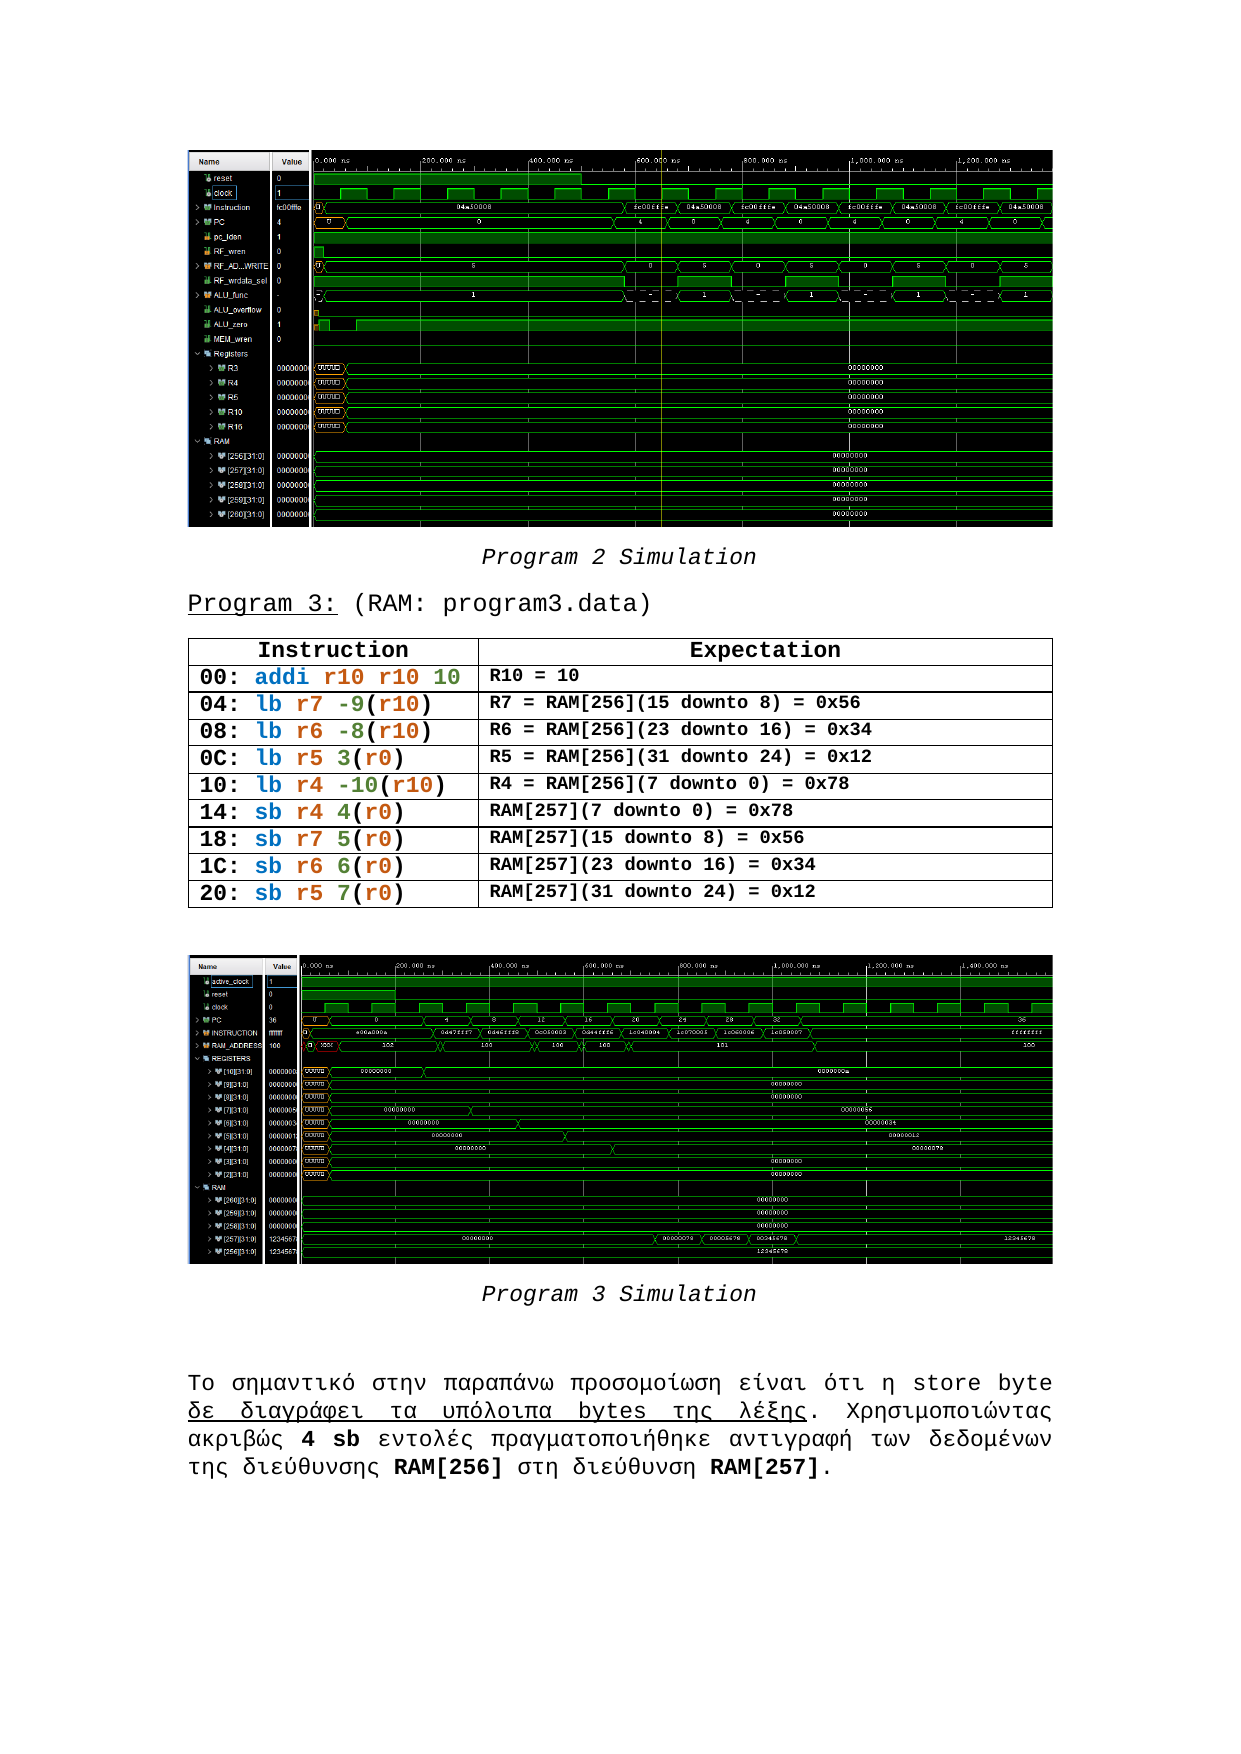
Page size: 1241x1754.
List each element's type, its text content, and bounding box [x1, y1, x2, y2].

table_cell 14: sb r4 4(r0) [189, 800, 478, 826]
table_cell 20: sb r5 7(r0) [189, 881, 478, 907]
table_header Instruction [189, 639, 478, 664]
table_cell RAM[257](15 downto 8) = 0x56 [479, 828, 1052, 853]
table_cell 0C: lb r5 3(r0) [189, 746, 478, 772]
table_cell 1C: sb r6 6(r0) [189, 854, 478, 880]
table_header Expectation [479, 639, 1052, 664]
text Το σημαντικό στην παραπάνω προσομοίωση είναι ότι η store byte δε διαγράφει τα υπόλοιπα bytes της λέξης. Χρησιμοποιώντας ακριβώς 4 sb εντολές πραγματοποιήθηκε αντιγραφή των δεδομένων της διεύθυνσης RAM[256] στη διεύθυνση RAM[257]. [187, 1371, 1053, 1481]
table_cell 04: lb r7 -9(r10) [189, 693, 478, 718]
table_cell RAM[257](23 downto 16) = 0x34 [479, 854, 1052, 880]
table_cell R5 = RAM[256](31 downto 24) = 0x12 [479, 746, 1052, 772]
table_cell 00: addi r10 r10 10 [189, 666, 478, 691]
table_cell RAM[257](7 downto 0) = 0x78 [479, 800, 1052, 826]
picture [187, 955, 1053, 1264]
table_cell R6 = RAM[256](23 downto 16) = 0x34 [479, 720, 1052, 745]
table_cell 18: sb r7 5(r0) [189, 828, 478, 853]
table_cell RAM[257](31 downto 24) = 0x12 [479, 881, 1052, 907]
table_cell 08: lb r6 -8(r10) [189, 720, 478, 745]
text Program 3 Simulation [187, 1282, 1053, 1308]
table_cell R7 = RAM[256](15 downto 8) = 0x56 [479, 693, 1052, 718]
text Program 2 Simulation [187, 546, 1053, 572]
text Program 3: (RAM: program3.data) [187, 590, 1053, 619]
table_cell R10 = 10 [479, 666, 1052, 691]
picture [187, 150, 1053, 527]
table_cell 10: lb r4 -10(r10) [189, 774, 478, 799]
table_cell R4 = RAM[256](7 downto 0) = 0x78 [479, 774, 1052, 799]
